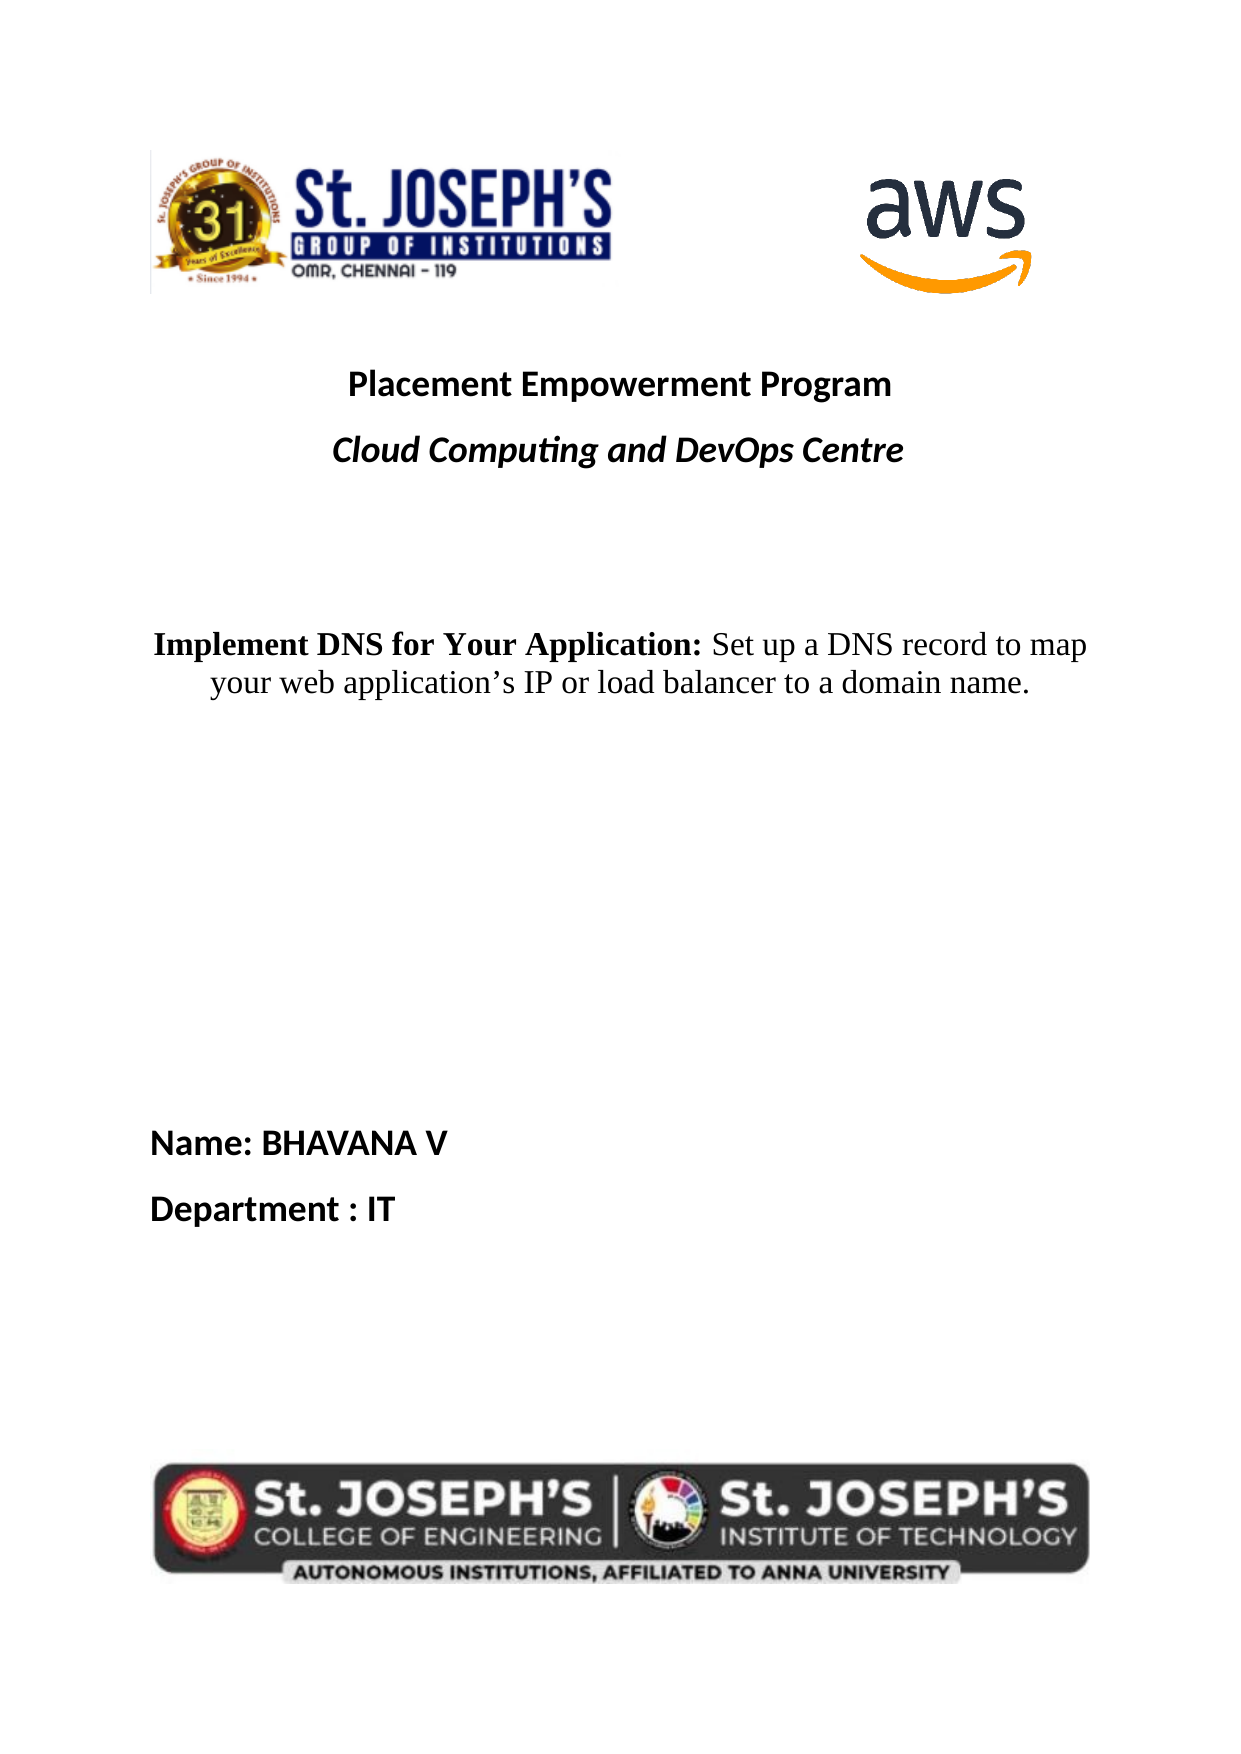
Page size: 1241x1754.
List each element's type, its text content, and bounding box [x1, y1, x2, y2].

text Name: BHAVANA V [150, 1119, 1090, 1165]
text Cloud Computing and DevOps Centre [150, 426, 1090, 471]
text Department : IT [150, 1185, 1090, 1231]
picture [150, 1449, 1090, 1584]
text Implement DNS for Your Application: Set up a DNS record to map your web application’s IP or load balancer to a domain name. [150, 624, 1090, 701]
picture [860, 178, 1032, 294]
picture [150, 150, 622, 294]
text Placement Empowerment Program [150, 359, 1090, 405]
